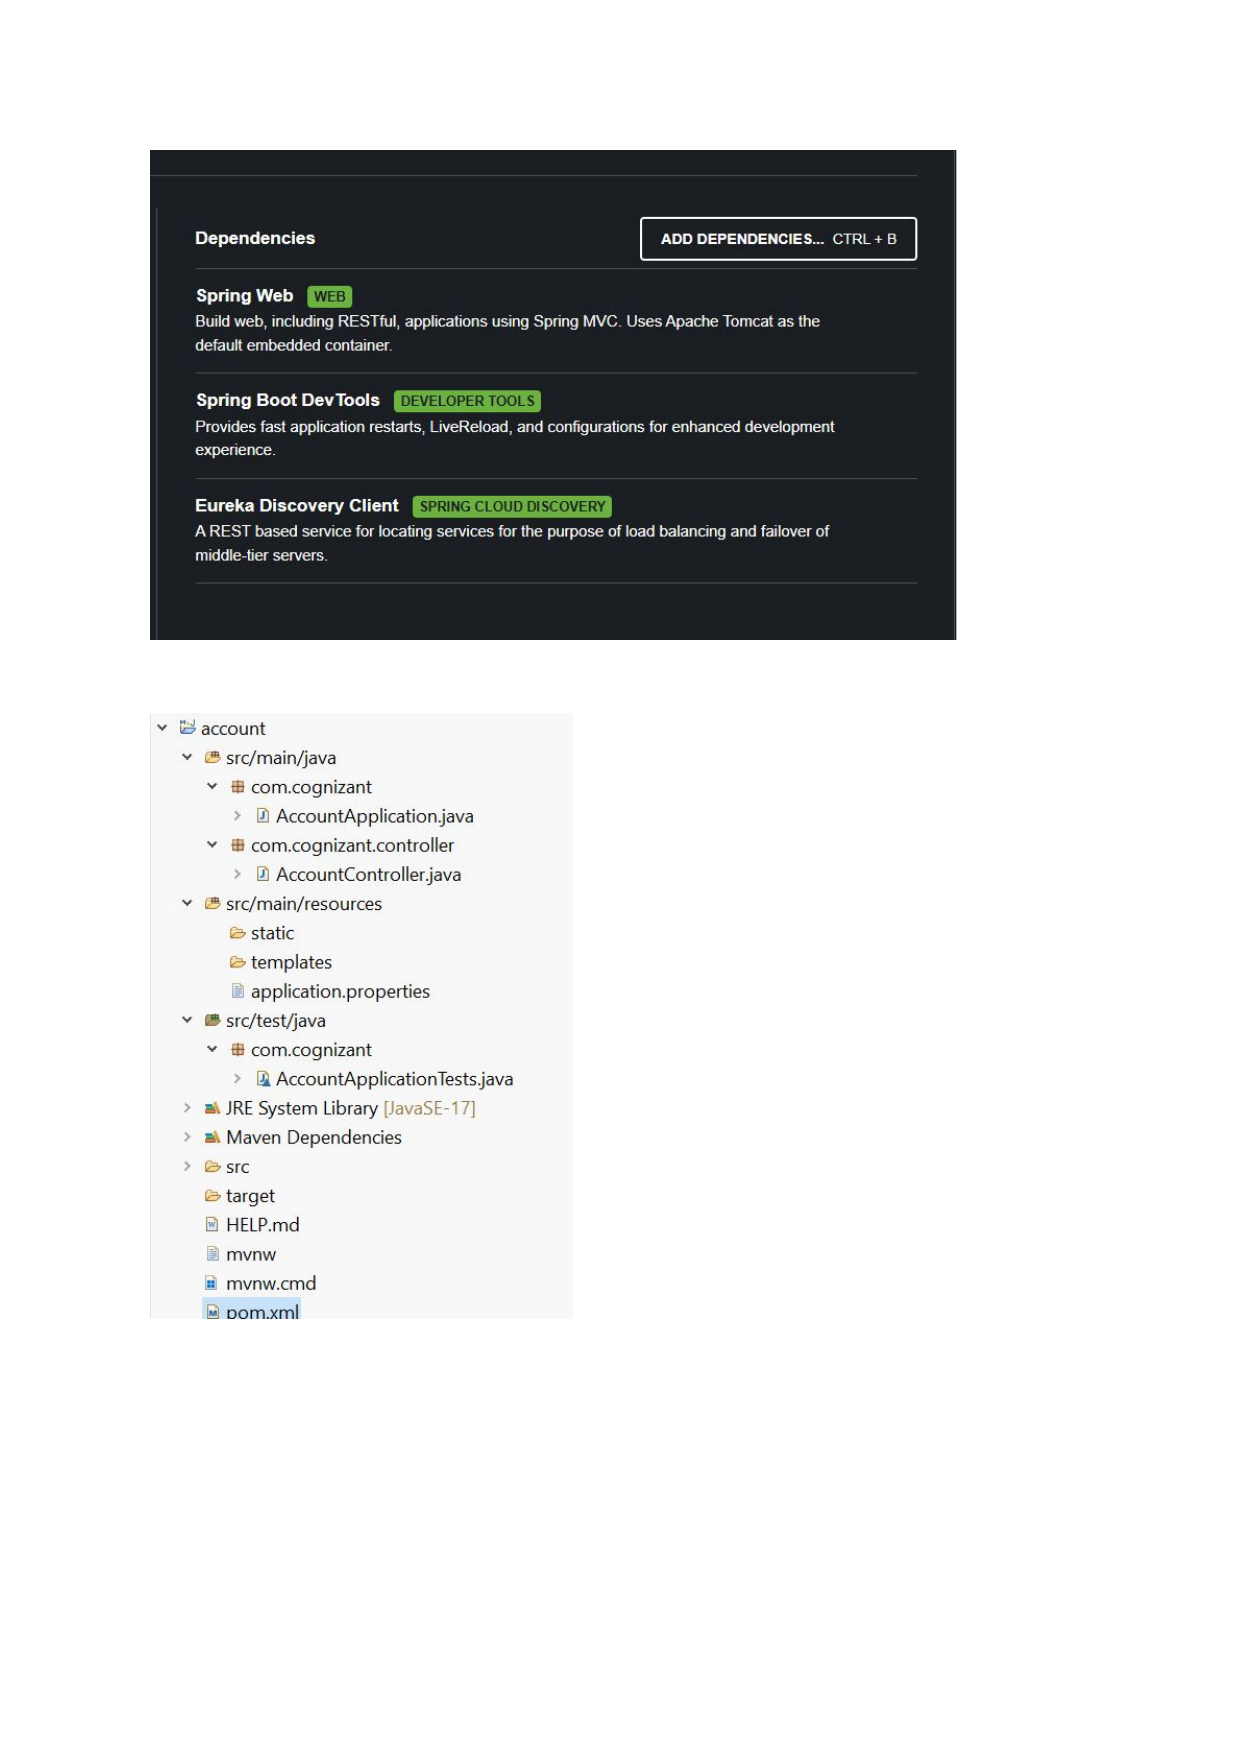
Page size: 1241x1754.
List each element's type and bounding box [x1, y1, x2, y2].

picture [150, 713, 573, 1319]
picture [150, 150, 957, 640]
